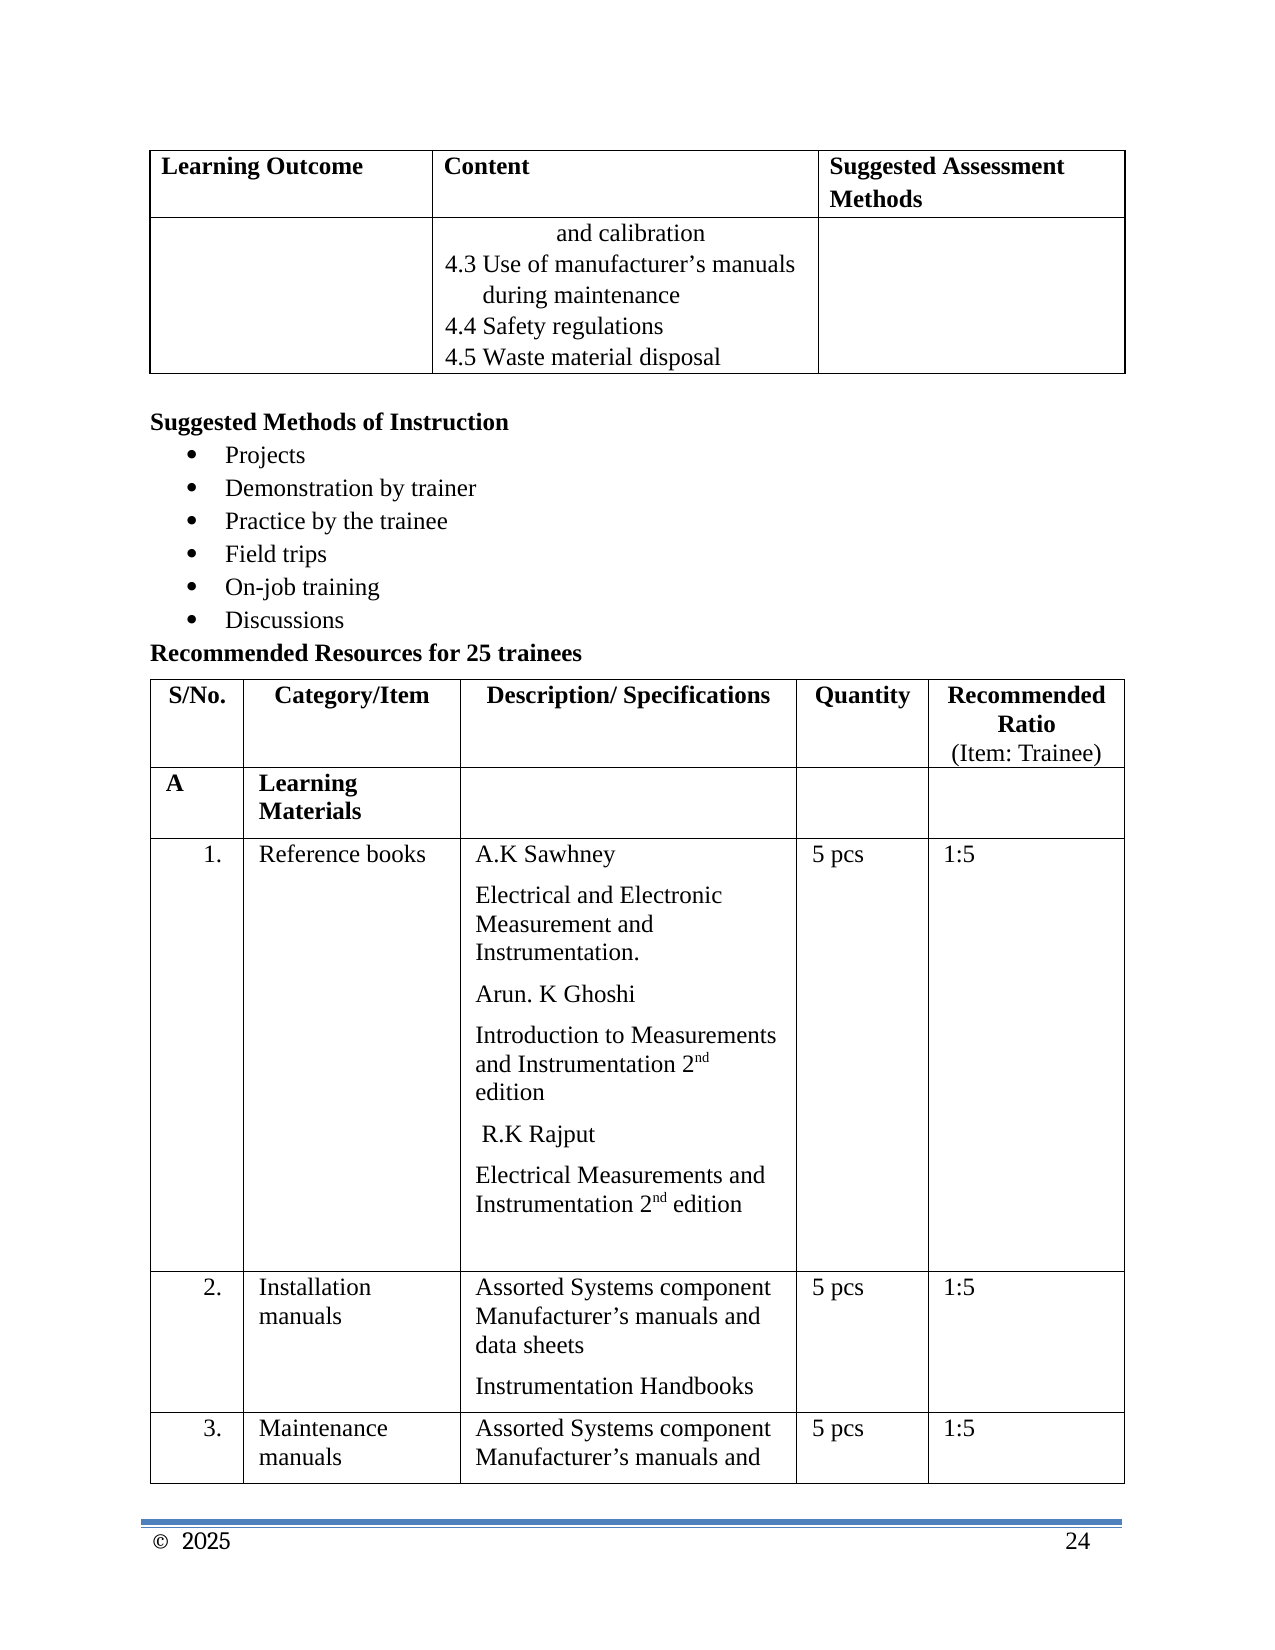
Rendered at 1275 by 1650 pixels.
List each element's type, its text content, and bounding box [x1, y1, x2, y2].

table_cell [151, 839, 243, 1271]
table_cell 1:5 [929, 1272, 1124, 1412]
table_cell A [151, 768, 243, 838]
table_cell 5 pcs [797, 1272, 928, 1412]
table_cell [433, 218, 818, 373]
table_cell A.K Sawhney Electrical and Electronic Measurement and Instrumentation. Arun. K Ghoshi Introduction to Measurements and Instrumentation 2nd edition R.K Rajput Electrical Measurements and Instrumentation 2nd edition [461, 839, 796, 1271]
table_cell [461, 1413, 796, 1483]
table_cell Assorted Systems component Manufacturer’s manuals and data sheets Instrumentation Handbooks [461, 1272, 796, 1412]
table_cell 1:5 [929, 839, 1124, 1271]
list Demonstration by trainer [187, 473, 1125, 502]
table_cell [151, 1272, 243, 1412]
table_cell Installation manuals [244, 1272, 460, 1412]
list On-job training [187, 572, 1125, 601]
table_cell Reference books [244, 839, 460, 1271]
table_header Recommended Ratio (Item: Trainee) [929, 680, 1124, 767]
list Projects [187, 440, 1125, 469]
table_cell [461, 768, 796, 838]
table_header Category/Item [244, 680, 460, 767]
text Recommended Resources for 25 trainees [150, 638, 1125, 667]
list Field trips [187, 539, 1125, 568]
table_header Suggested Assessment Methods [819, 151, 1124, 217]
table_header Content [433, 151, 818, 217]
list Discussions [187, 605, 1125, 634]
table_cell 5 pcs [797, 1413, 928, 1483]
table_cell 5 pcs [797, 839, 928, 1271]
table_cell 1:5 [929, 1413, 1124, 1483]
text Suggested Methods of Instruction [150, 407, 1125, 436]
table_header Quantity [797, 680, 928, 767]
table_header Learning Outcome [151, 151, 432, 217]
table_cell [797, 768, 928, 838]
table_cell [929, 768, 1124, 838]
table_cell [151, 1413, 243, 1483]
table_header Description/ Specifications [461, 680, 796, 767]
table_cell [151, 218, 432, 373]
list Practice by the trainee [187, 506, 1125, 535]
table_header S/No. [151, 680, 243, 767]
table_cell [819, 218, 1124, 373]
table_cell Maintenance manuals [244, 1413, 460, 1483]
table_cell Learning Materials [244, 768, 460, 838]
